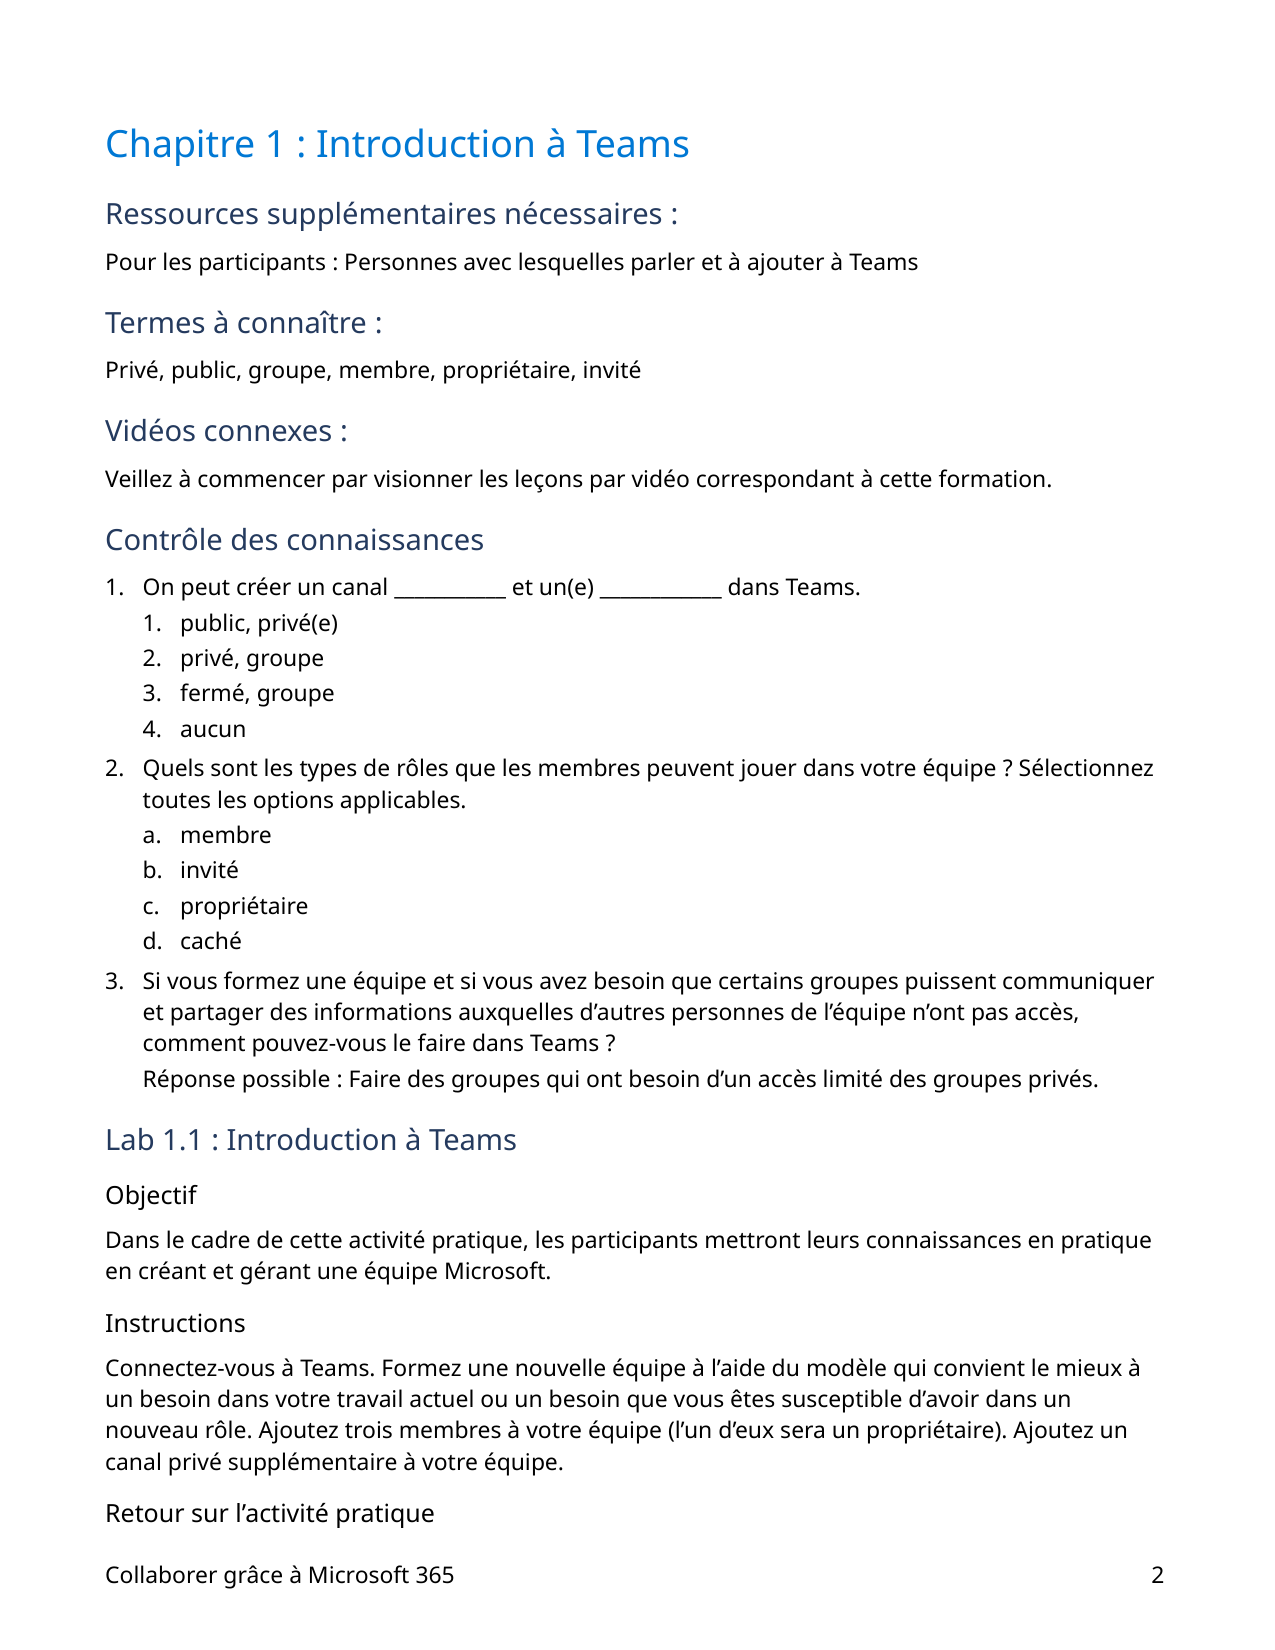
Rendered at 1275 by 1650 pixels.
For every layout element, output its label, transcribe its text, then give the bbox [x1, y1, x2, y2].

subtitle Termes à connaître : [105, 302, 1170, 342]
subtitle Retour sur l’activité pratique [105, 1496, 1170, 1529]
text Pour les participants : Personnes avec lesquelles parler et à ajouter à Teams [105, 246, 1170, 277]
text Veillez à commencer par visionner les leçons par vidéo correspondant à cette formation. [105, 463, 1170, 494]
list invité [142, 854, 1170, 886]
list Si vous formez une équipe et si vous avez besoin que certains groupes puissent communiquer et partager des informations auxquelles d’autres personnes de l’équipe n’ont pas accès, comment pouvez-vous le faire dans Teams ? [105, 965, 1170, 1058]
subtitle Ressources supplémentaires nécessaires : [105, 193, 1170, 233]
list On peut créer un canal ___________ et un(e) ____________ dans Teams. [105, 571, 1170, 602]
subtitle Contrôle des connaissances [105, 519, 1170, 558]
list fermé, groupe [142, 677, 1170, 708]
subtitle Instructions [105, 1305, 1170, 1339]
text Connectez-vous à Teams. Formez une nouvelle équipe à l’aide du modèle qui convient le mieux à un besoin dans votre travail actuel ou un besoin que vous êtes susceptible d’avoir dans un nouveau rôle. Ajoutez trois membres à votre équipe (l’un d’eux sera un propriétaire). Ajoutez un canal privé supplémentaire à votre équipe. [105, 1352, 1170, 1477]
text Réponse possible : Faire des groupes qui ont besoin d’un accès limité des groupes privés. [105, 1063, 1170, 1094]
subtitle Lab 1.1 : Introduction à Teams [105, 1119, 1170, 1159]
list membre [142, 819, 1170, 850]
subtitle Vidéos connexes : [105, 410, 1170, 450]
list aucun [142, 713, 1170, 744]
subtitle Objectif [105, 1177, 1170, 1211]
subtitle Chapitre 1 : Introduction à Teams [105, 117, 1170, 168]
text Privé, public, groupe, membre, propriétaire, invité [105, 354, 1170, 385]
list privé, groupe [142, 642, 1170, 673]
list public, privé(e) [142, 606, 1170, 638]
list propriétaire [142, 890, 1170, 921]
list Quels sont les types de rôles que les membres peuvent jouer dans votre équipe ? Sélectionnez toutes les options applicables. [105, 752, 1170, 815]
list caché [142, 925, 1170, 956]
text Dans le cadre de cette activité pratique, les participants mettront leurs connaissances en pratique en créant et gérant une équipe Microsoft. [105, 1224, 1170, 1286]
